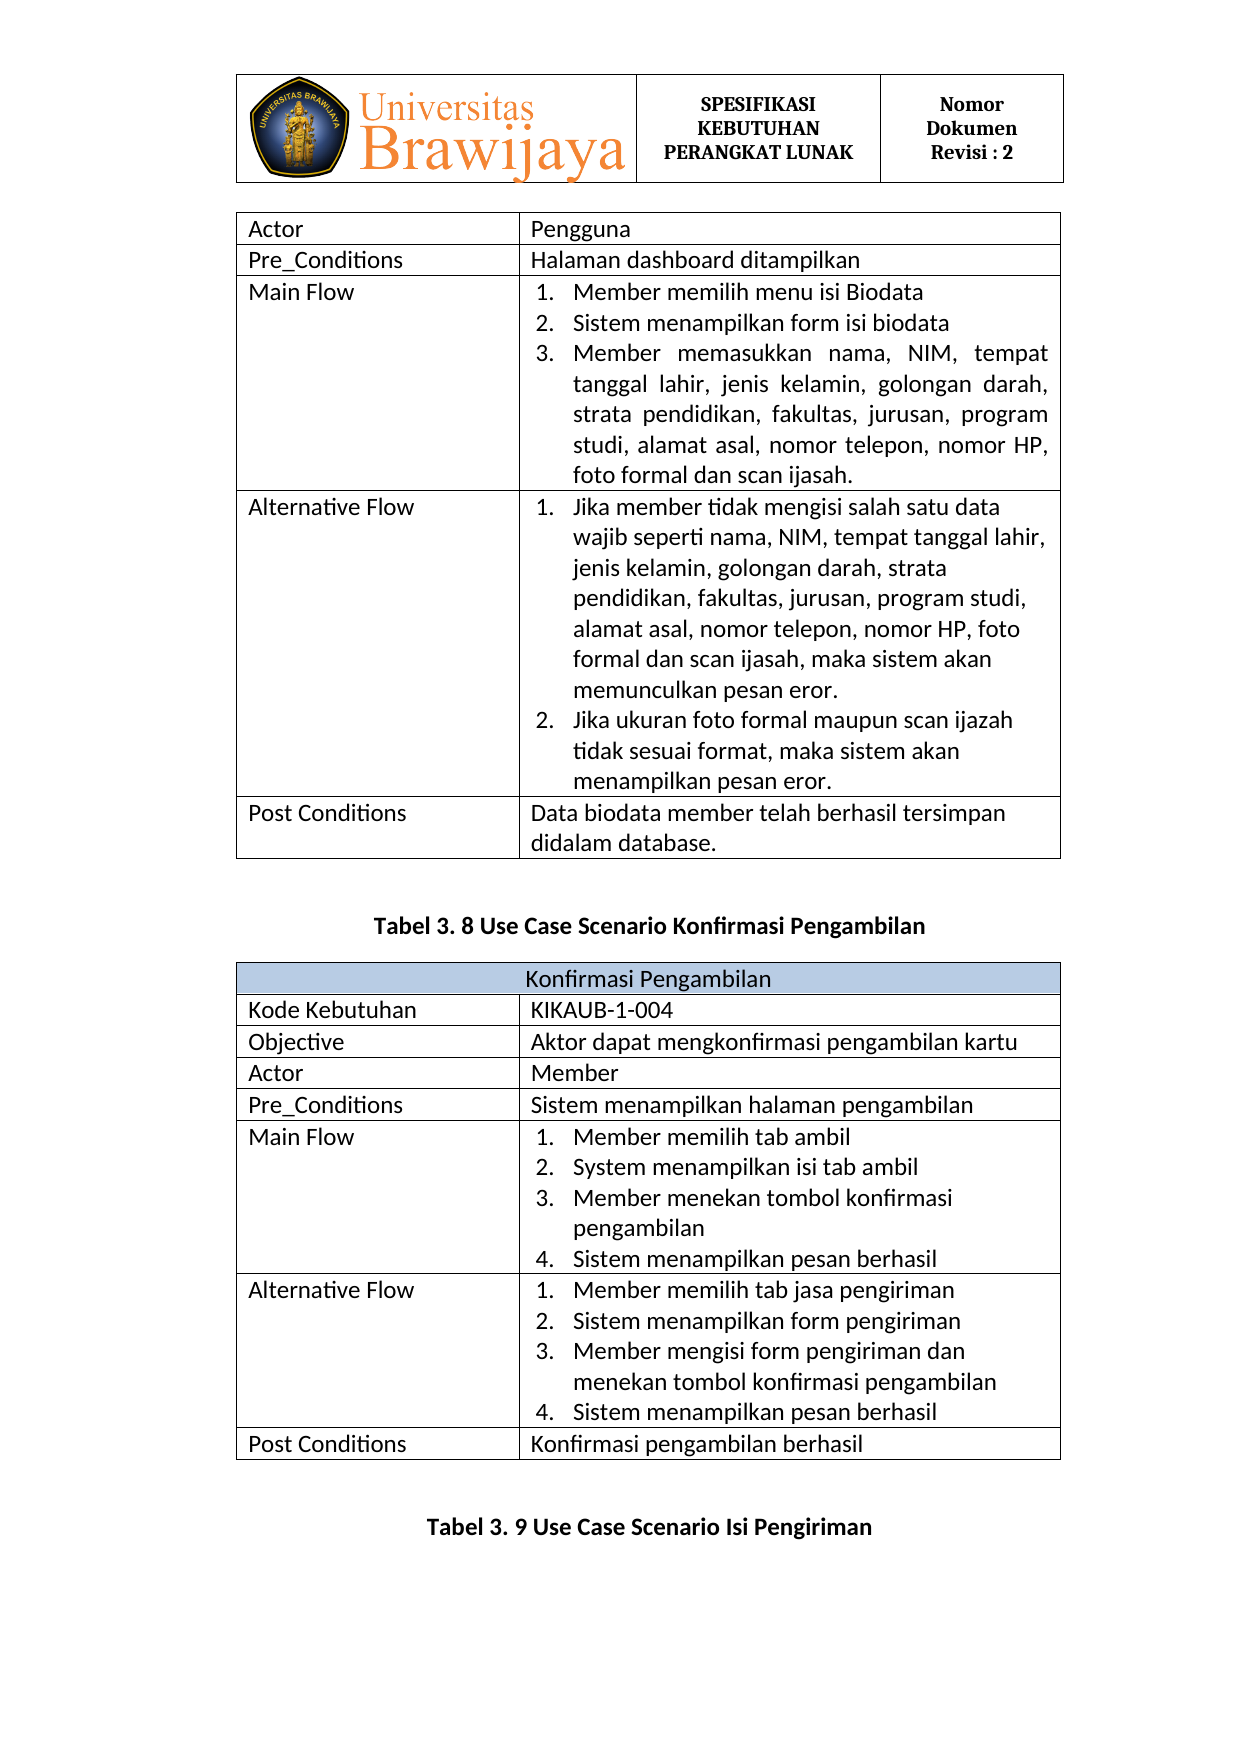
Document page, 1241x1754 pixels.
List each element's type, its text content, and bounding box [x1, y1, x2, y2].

table_cell Sistem menampilkan halaman pengambilan [520, 1089, 1060, 1120]
table_cell Actor [237, 1058, 519, 1088]
table_cell Main Flow [237, 276, 519, 490]
table_cell Member [520, 1058, 1060, 1088]
table_cell Alternative Flow [237, 1274, 519, 1427]
text Tabel 3. 8 Use Case Scenario Konfirmasi Pengambilan [236, 911, 1063, 941]
table_cell Objective [237, 1026, 519, 1057]
table_cell Member memilih tab jasa pengiriman Sistem menampilkan form pengiriman Member mengisi form pengiriman dan menekan tombol konfirmasi pengambilan Sistem menampilkan pesan berhasil [520, 1274, 1060, 1427]
table_cell Post Conditions [237, 1428, 519, 1458]
table_cell Kode Kebutuhan [237, 995, 519, 1025]
picture [247, 75, 625, 183]
table_cell Member memilih tab ambil System menampilkan isi tab ambil Member menekan tombol konfirmasi pengambilan Sistem menampilkan pesan berhasil [520, 1121, 1060, 1273]
table_cell Pre_Conditions [237, 1089, 519, 1120]
table_cell Konfirmasi pengambilan berhasil [520, 1428, 1060, 1458]
table_cell KIKAUB-1-004 [520, 995, 1060, 1025]
table_cell Alternative Flow [237, 491, 519, 796]
table_cell Main Flow [237, 1121, 519, 1273]
table_cell Halaman dashboard ditampilkan [520, 245, 1060, 275]
table_header Konfirmasi Pengambilan [237, 963, 1060, 993]
table_cell Member memilih menu isi Biodata Sistem menampilkan form isi biodata Member memasukkan nama, NIM, tempat tanggal lahir, jenis kelamin, golongan darah, strata pendidikan, fakultas, jurusan, program studi, alamat asal, nomor telepon, nomor HP, foto formal dan scan ijasah. [520, 276, 1060, 490]
table_cell Actor [237, 213, 519, 243]
table_cell Data biodata member telah berhasil tersimpan didalam database. [520, 797, 1060, 858]
table_cell Post Conditions [237, 797, 519, 858]
text Tabel 3. 9 Use Case Scenario Isi Pengiriman [236, 1511, 1063, 1541]
table_cell Pre_Conditions [237, 245, 519, 275]
table_cell Aktor dapat mengkonfirmasi pengambilan kartu [520, 1026, 1060, 1057]
table_cell Jika member tidak mengisi salah satu data wajib seperti nama, NIM, tempat tanggal lahir, jenis kelamin, golongan darah, strata pendidikan, fakultas, jurusan, program studi, alamat asal, nomor telepon, nomor HP, foto formal dan scan ijasah, maka sistem akan memunculkan pesan eror. Jika ukuran foto formal maupun scan ijazah tidak sesuai format, maka sistem akan menampilkan pesan eror. [520, 491, 1060, 796]
table_cell Pengguna [520, 213, 1060, 243]
